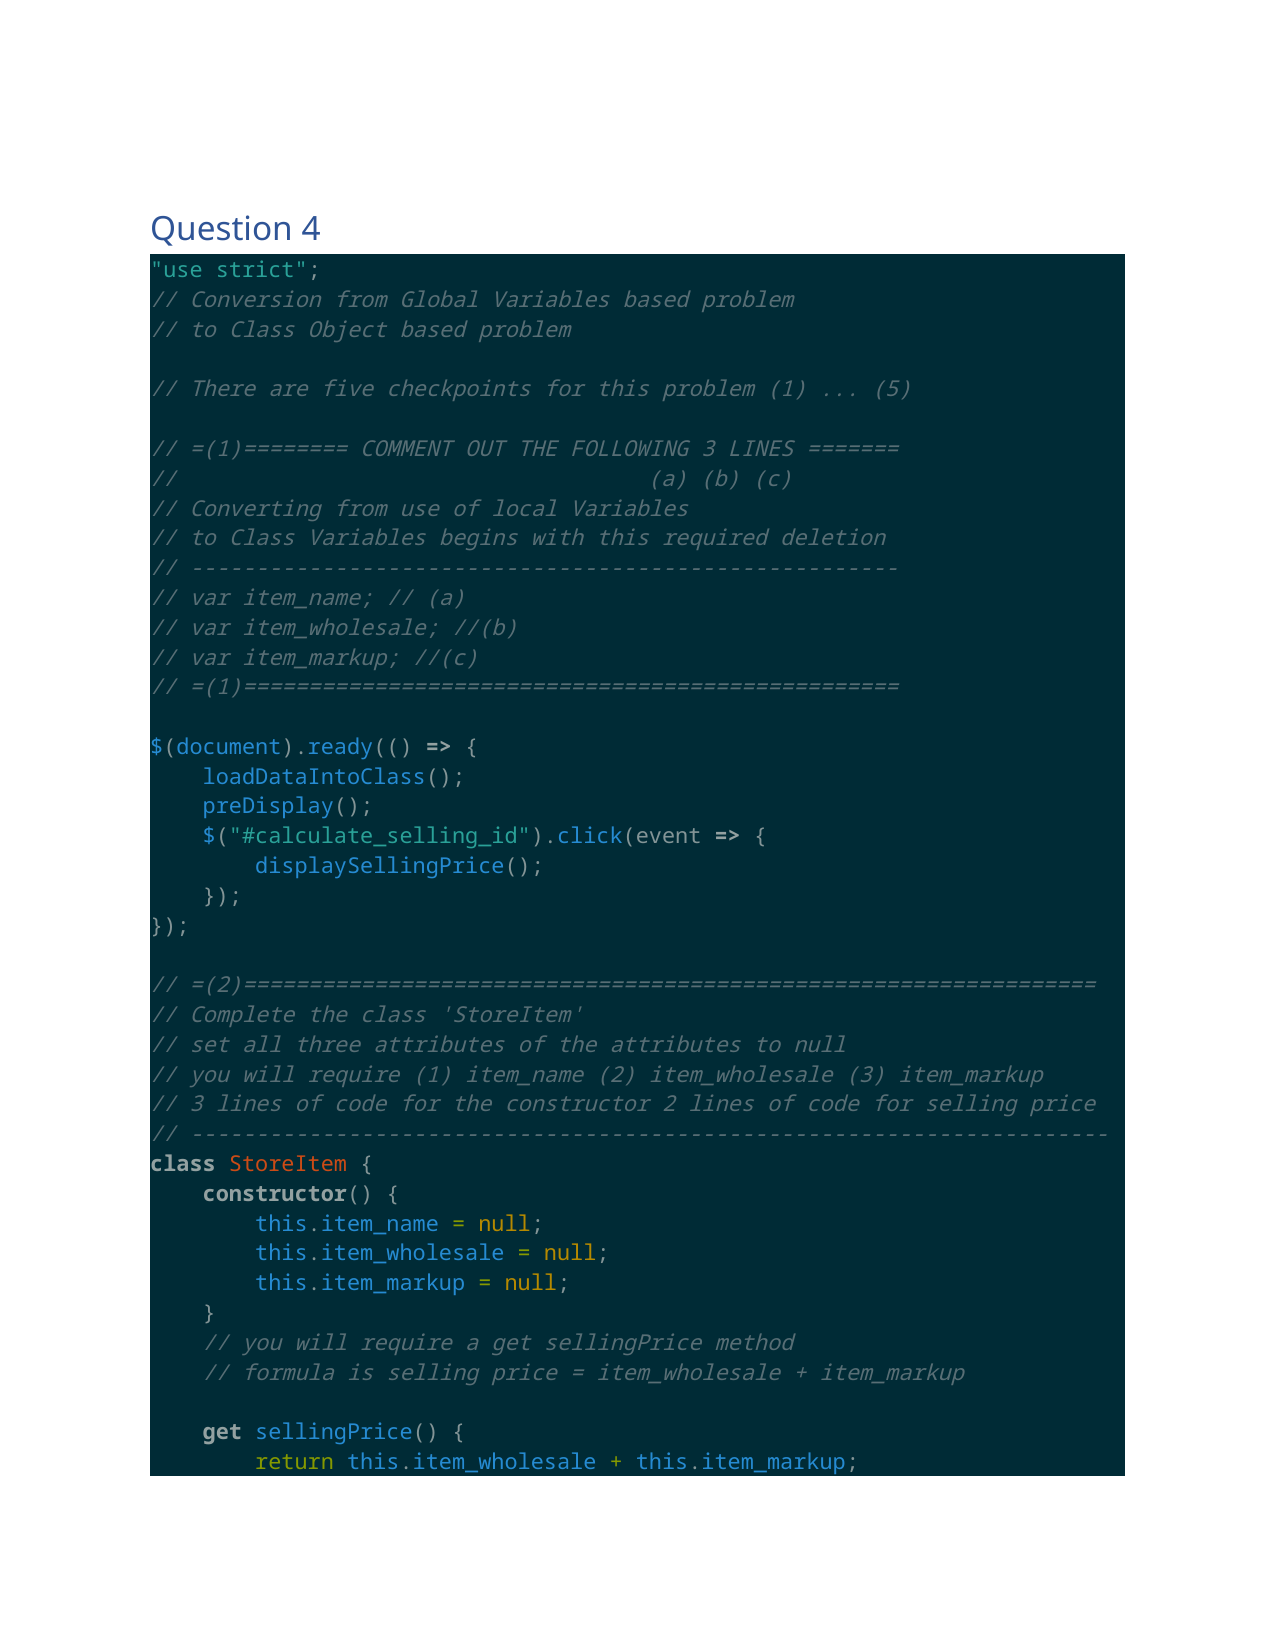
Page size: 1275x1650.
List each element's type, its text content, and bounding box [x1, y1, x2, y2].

text // Complete the class 'StoreItem' [150, 999, 1125, 1029]
text preDisplay(); [150, 790, 1125, 820]
text // ------------------------------------------------------ [150, 552, 1125, 582]
text return this.item_wholesale + this.item_markup; [150, 1446, 1125, 1476]
text // var item_name; // (a) [150, 582, 1125, 612]
text }); [150, 880, 1125, 909]
text loadDataIntoClass(); [150, 761, 1125, 790]
text get sellingPrice() { [150, 1416, 1125, 1446]
text // =(2)================================================================= [150, 969, 1125, 999]
text $("#calculate_selling_id").click(event => { [150, 820, 1125, 850]
text // =(1)================================================== [150, 671, 1125, 701]
text // 3 lines of code for the constructor 2 lines of code for selling price [150, 1088, 1125, 1118]
text // var item_markup; //(c) [150, 641, 1125, 671]
text // (a) (b) (c) [150, 463, 1125, 492]
text displaySellingPrice(); [150, 850, 1125, 880]
text this.item_wholesale = null; [150, 1237, 1125, 1267]
text // formula is selling price = item_wholesale + item_markup [150, 1356, 1125, 1386]
text }); [150, 909, 1125, 939]
text // ---------------------------------------------------------------------- [150, 1118, 1125, 1148]
text class StoreItem { [150, 1148, 1125, 1178]
subtitle Question 4 [150, 205, 1125, 251]
text // Converting from use of local Variables [150, 492, 1125, 522]
text // =(1)======== COMMENT OUT THE FOLLOWING 3 LINES ======= [150, 433, 1125, 463]
text // you will require (1) item_name (2) item_wholesale (3) item_markup [150, 1058, 1125, 1088]
text // There are five checkpoints for this problem (1) ... (5) [150, 373, 1125, 403]
text // var item_wholesale; //(b) [150, 612, 1125, 641]
text } [150, 1297, 1125, 1327]
text // to Class Object based problem [150, 314, 1125, 343]
text constructor() { [150, 1178, 1125, 1207]
text "use strict"; [150, 254, 1125, 284]
text // set all three attributes of the attributes to null [150, 1029, 1125, 1058]
text this.item_markup = null; [150, 1267, 1125, 1297]
text // to Class Variables begins with this required deletion [150, 522, 1125, 552]
text // you will require a get sellingPrice method [150, 1327, 1125, 1356]
text // Conversion from Global Variables based problem [150, 284, 1125, 314]
text $(document).ready(() => { [150, 731, 1125, 761]
text this.item_name = null; [150, 1207, 1125, 1237]
